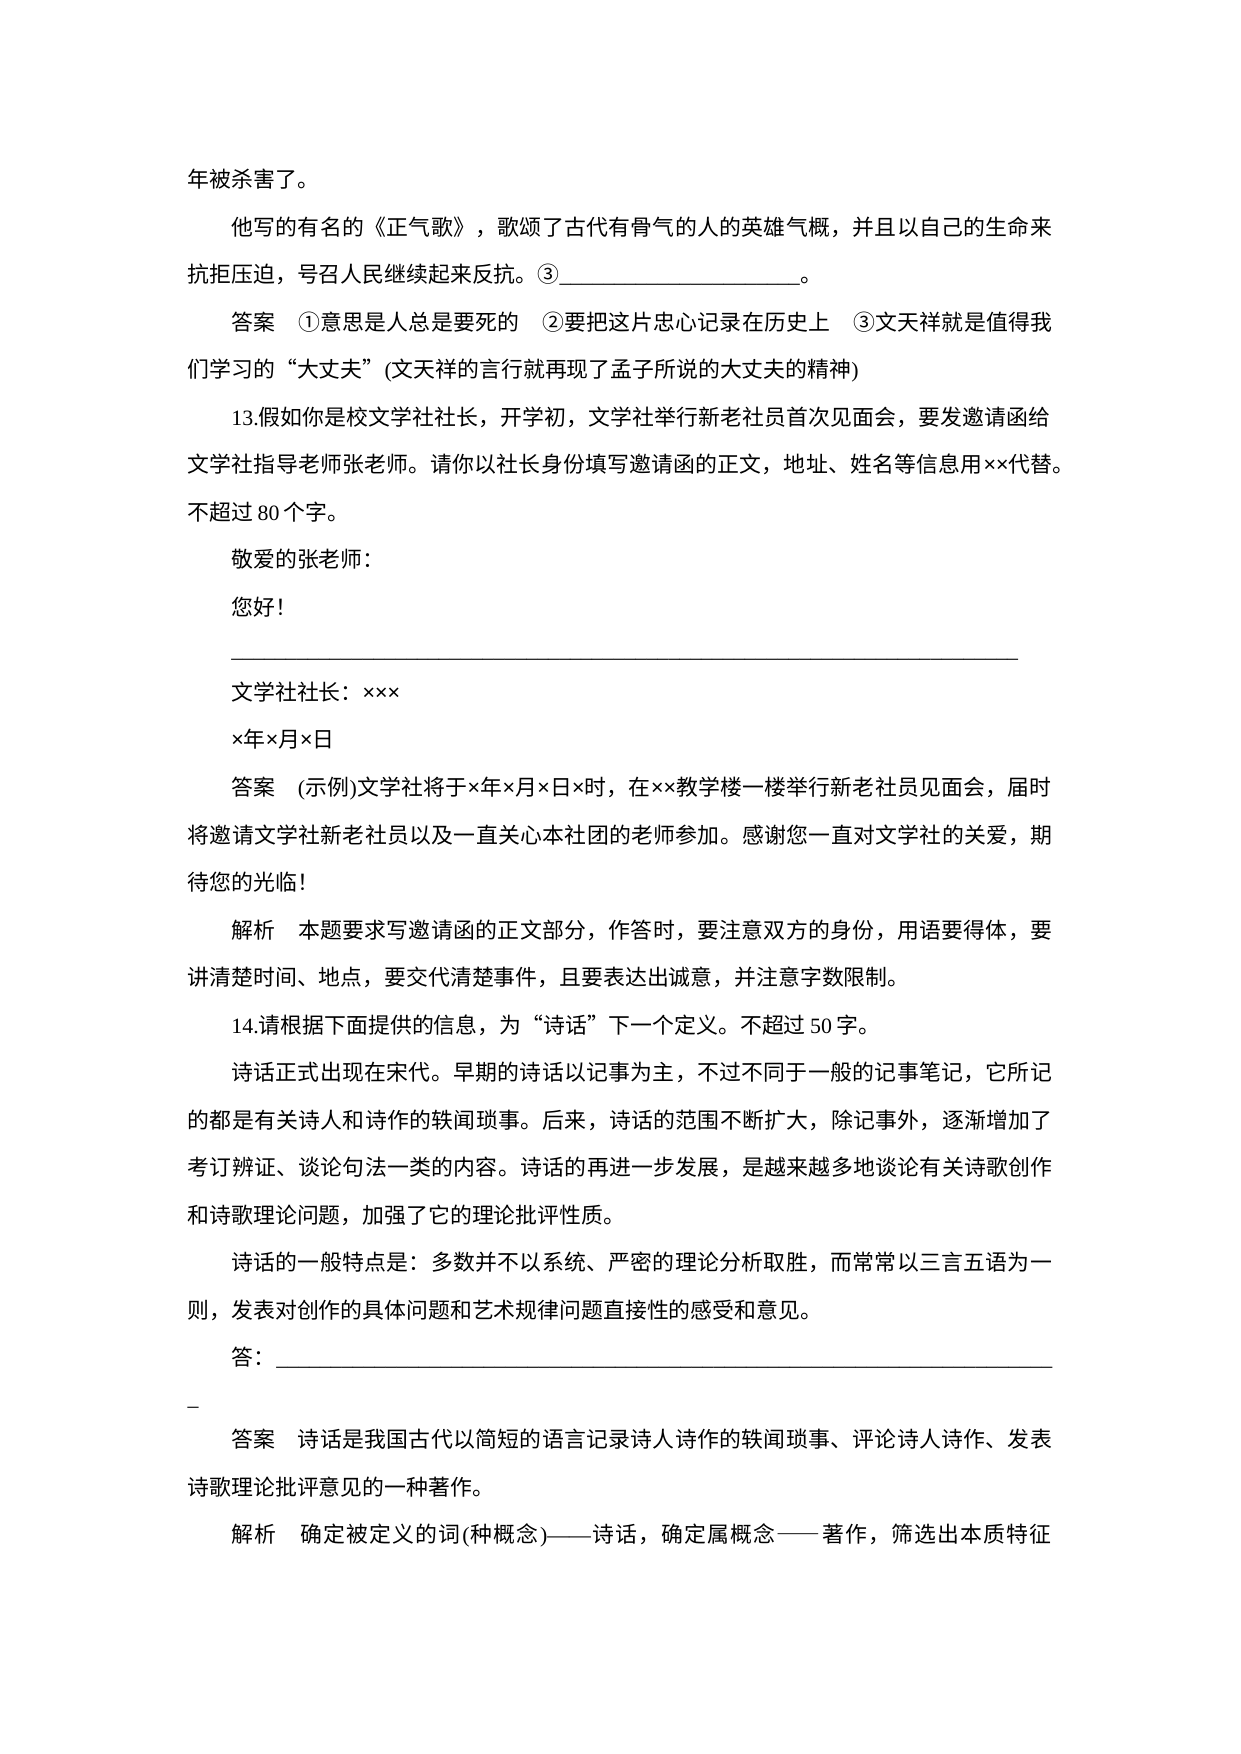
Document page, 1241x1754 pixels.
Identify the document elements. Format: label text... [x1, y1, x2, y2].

text 诗话正式出现在宋代。早期的诗话以记事为主，不过不同于一般的记事笔记，它所记的都是有关诗人和诗作的轶闻琐事。后来，诗话的范围不断扩大，除记事外，逐渐增加了考订辨证、谈论句法一类的内容。诗话的再进一步发展，是越来越多地谈论有关诗歌创作和诗歌理论问题，加强了它的理论批评性质。 [187, 1055, 1053, 1229]
text 14.请根据下面提供的信息，为“诗话”下一个定义。不超过50字。 [187, 1008, 1053, 1039]
text 答案 ①意思是人总是要死的 ②要把这片忠心记录在历史上 ③文天祥就是值得我们学习的“大丈夫”(文天祥的言行就再现了孟子所说的大丈夫的精神) [187, 304, 1053, 384]
text 他写的有名的《正气歌》，歌颂了古代有骨气的人的英雄气概，并且以自己的生命来抗拒压迫，号召人民继续起来反抗。③______________________。 [187, 209, 1053, 289]
text 答案 诗话是我国古代以简短的语言记录诗人诗作的轶闻琐事、评论诗人诗作、发表诗歌理论批评意见的一种著作。 [187, 1422, 1053, 1501]
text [187, 1517, 1053, 1549]
text 解析 本题要求写邀请函的正文部分，作答时，要注意双方的身份，用语要得体，要讲清楚时间、地点，要交代清楚事件，且要表达出诚意，并注意字数限制。 [187, 913, 1053, 992]
text 文学社社长：××× [187, 675, 1053, 707]
text 诗话的一般特点是：多数并不以系统、严密的理论分析取胜，而常常以三言五语为一则，发表对创作的具体问题和艺术规律问题直接性的感受和意见。 [187, 1245, 1053, 1324]
text ×年×月×日 [187, 722, 1053, 754]
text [187, 162, 1053, 194]
text 答：________________________________________________________________________ [187, 1340, 1053, 1410]
text 答案 (示例)文学社将于×年×月×日×时，在××教学楼一楼举行新老社员见面会，届时将邀请文学社新老社员以及一直关心本社团的老师参加。感谢您一直对文学社的关爱，期待您的光临！ [187, 770, 1053, 897]
text 您好！ [187, 589, 1053, 621]
text 敬爱的张老师： [187, 542, 1053, 574]
text 13.假如你是校文学社社长，开学初，文学社举行新老社员首次见面会，要发邀请函给文学社指导老师张老师。请你以社长身份填写邀请函的正文，地址、姓名等信息用××代替。不超过80个字。 [187, 399, 1053, 526]
text ________________________________________________________________________ [187, 637, 1053, 662]
